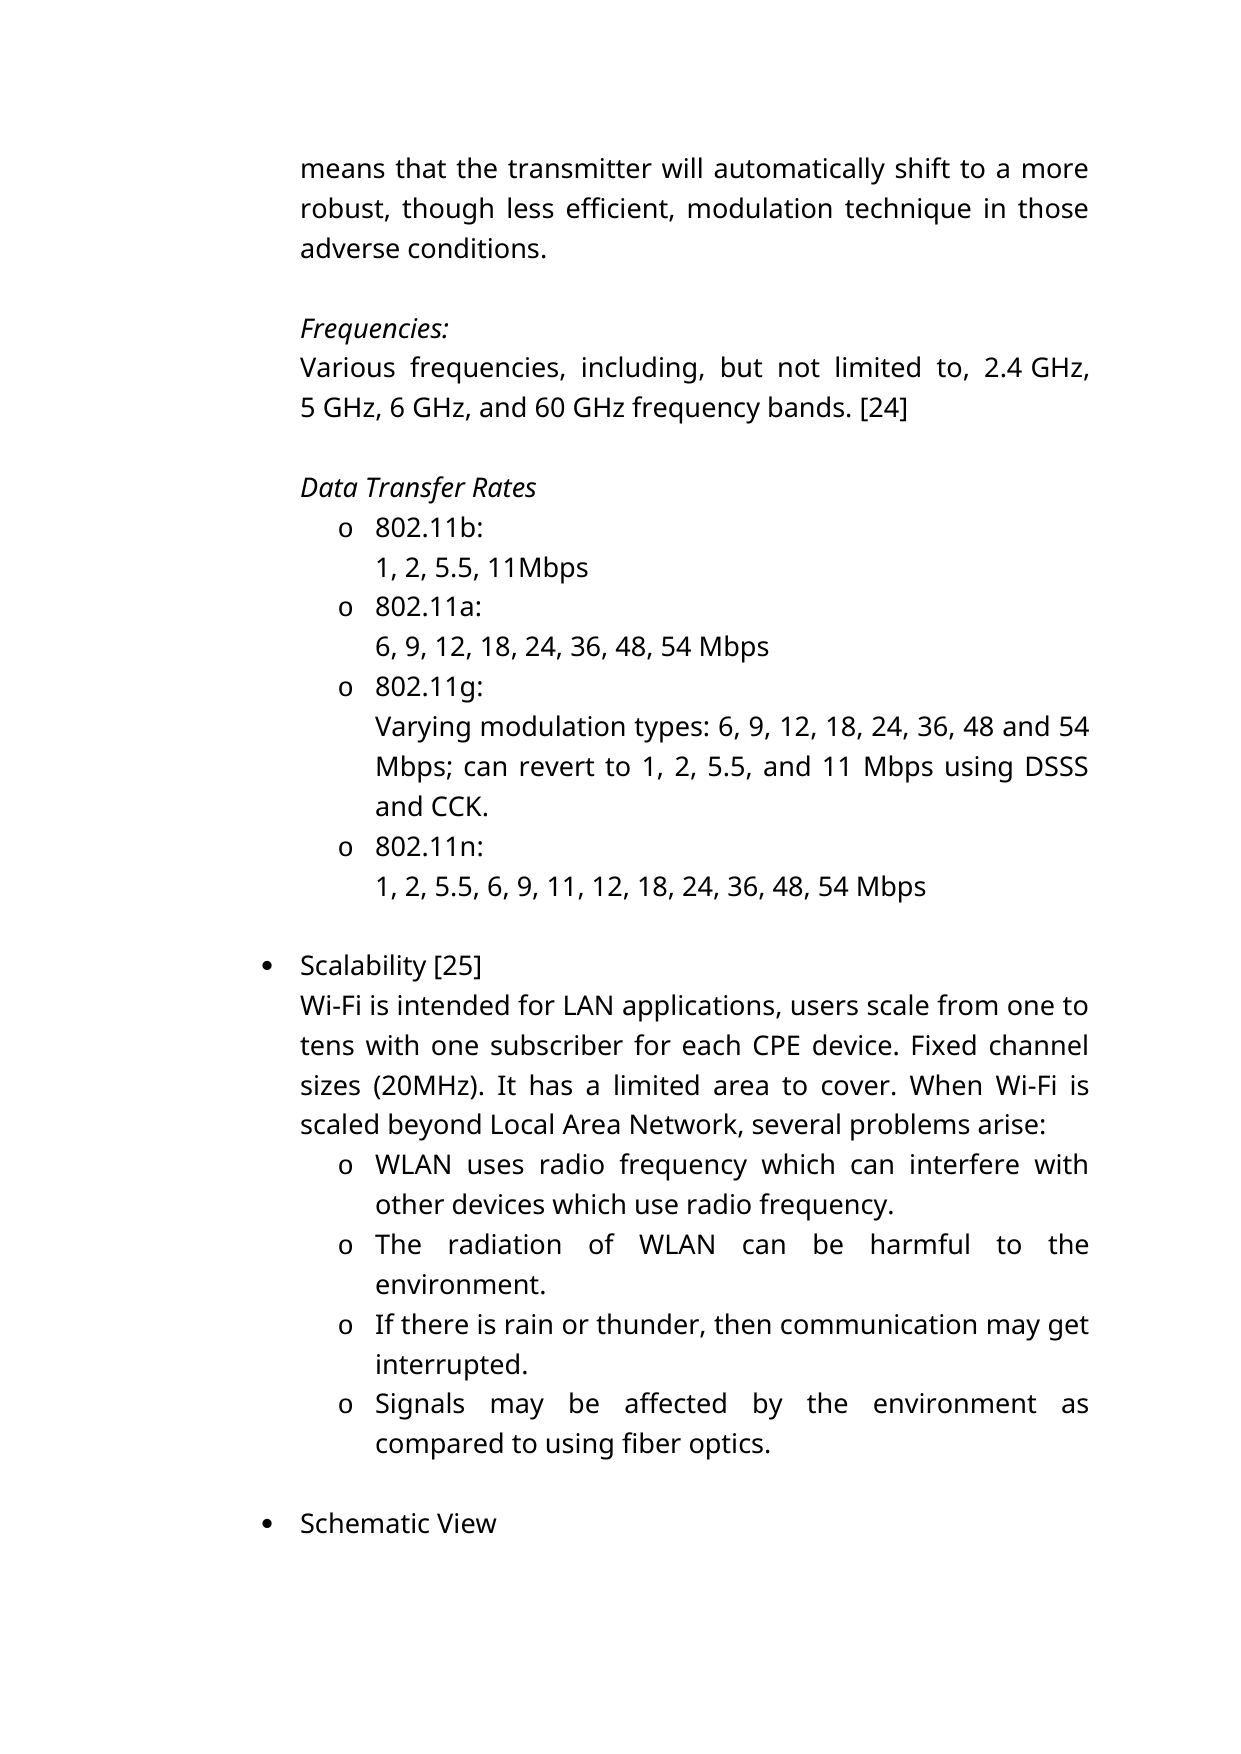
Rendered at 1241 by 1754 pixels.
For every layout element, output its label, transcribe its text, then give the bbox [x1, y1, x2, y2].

list 802.11b: [337, 508, 1090, 545]
list Schematic View [262, 1504, 1090, 1541]
text Various frequencies, including, but not limited to, 2.4 GHz, 5 GHz, 6 GHz, and 60 GHz frequency bands. [24] [300, 349, 1090, 426]
list Scalability [25] [262, 947, 1090, 983]
text Wi-Fi is intended for LAN applications, users scale from one to tens with one subscriber for each CPE device. Fixed channel sizes (20MHz). It has a limited area to cover. When Wi-Fi is scaled beyond Local Area Network, several problems arise: [300, 986, 1090, 1143]
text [300, 150, 1090, 266]
list If there is rain or thunder, then communication may get interrupted. [337, 1305, 1090, 1382]
list 1, 2, 5.5, 6, 9, 11, 12, 18, 24, 36, 48, 54 Mbps [375, 867, 1090, 904]
list 6, 9, 12, 18, 24, 36, 48, 54 Mbps [375, 628, 1090, 665]
list 802.11a: [337, 588, 1090, 625]
text Data Transfer Rates [300, 468, 1090, 505]
list 802.11n: [337, 827, 1090, 864]
text Frequencies: [300, 309, 1090, 346]
list Varying modulation types: 6, 9, 12, 18, 24, 36, 48 and 54 Mbps; can revert to 1, 2, 5.5, and 11 Mbps using DSSS and CCK. [375, 708, 1090, 824]
list Signals may be affected by the environment as compared to using fiber optics. [337, 1385, 1090, 1462]
list 802.11g: [337, 668, 1090, 705]
list The radiation of WLAN can be harmful to the environment. [337, 1225, 1090, 1302]
list WLAN uses radio frequency which can interfere with other devices which use radio frequency. [337, 1146, 1090, 1222]
list 1, 2, 5.5, 11Mbps [375, 548, 1090, 585]
